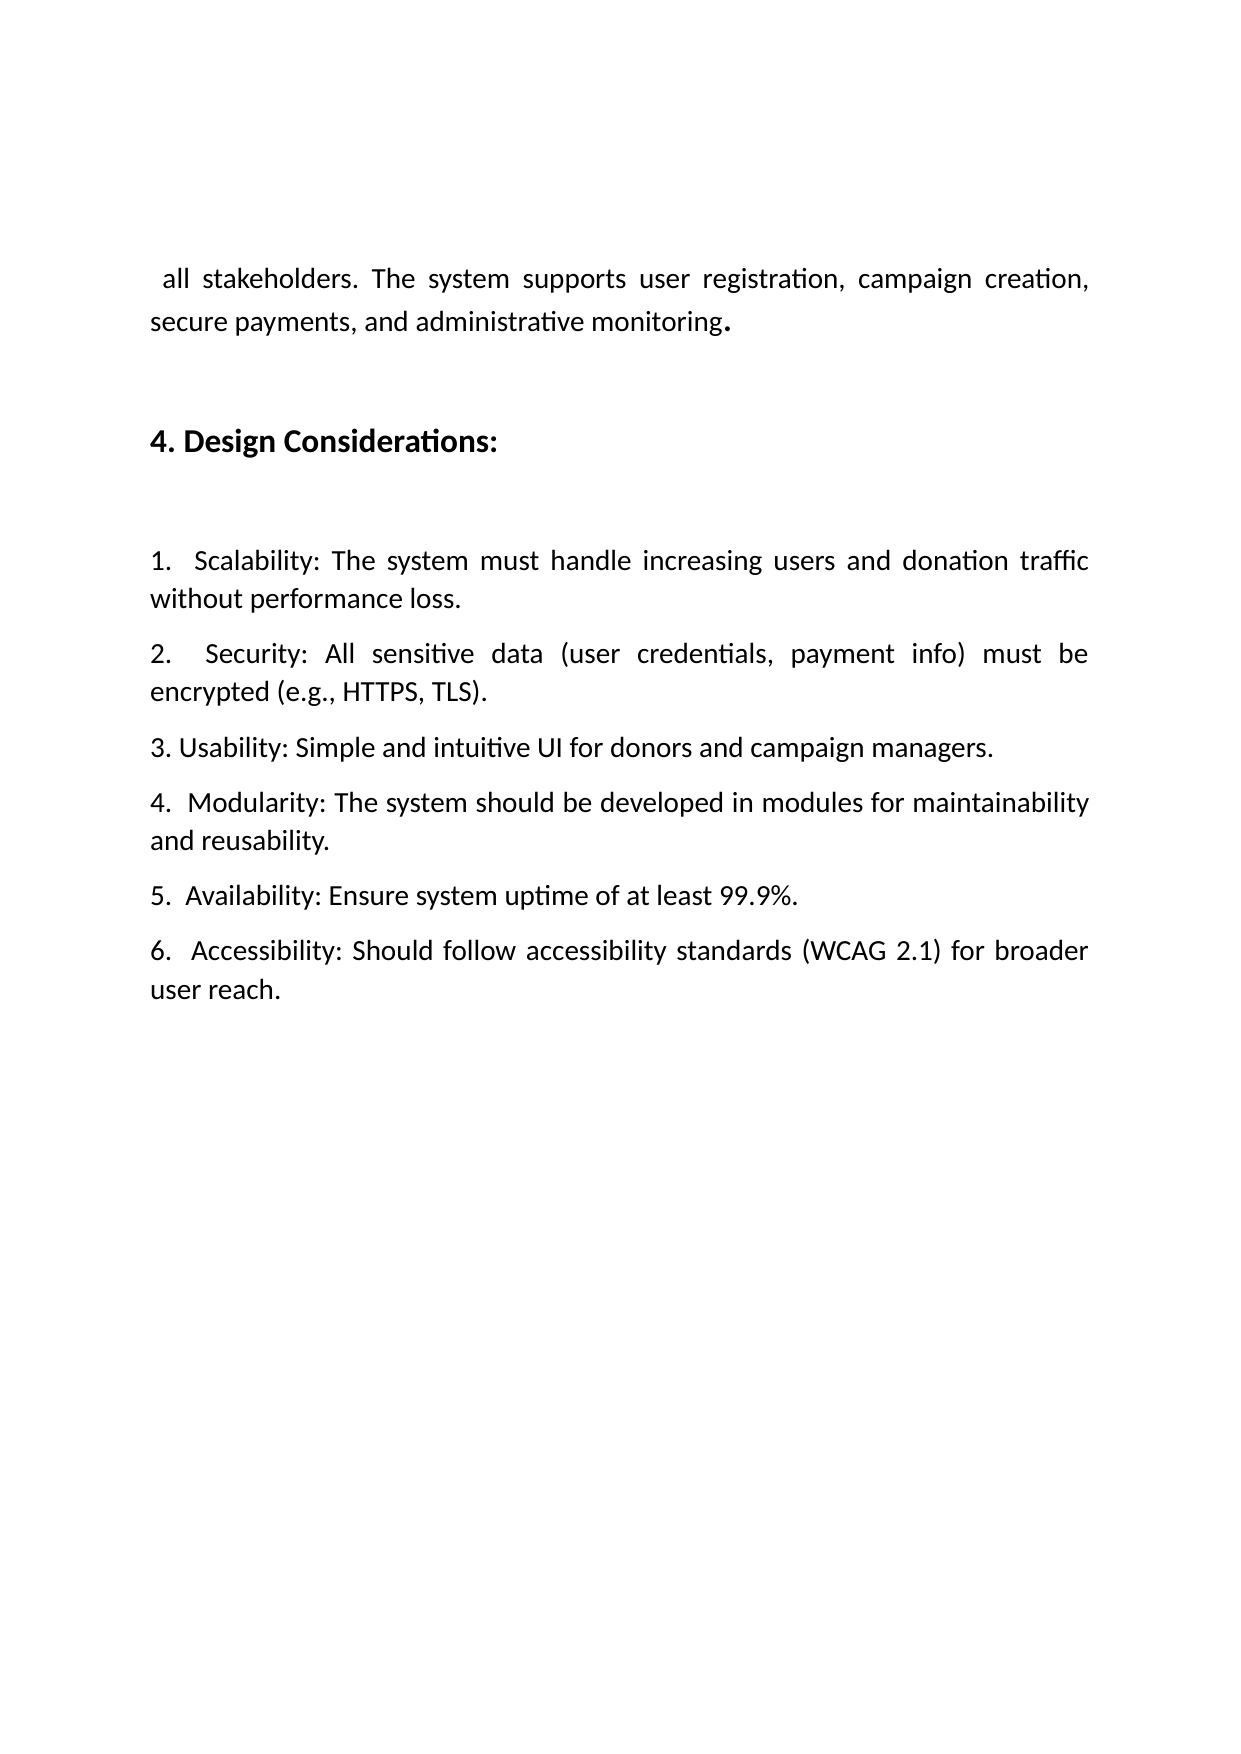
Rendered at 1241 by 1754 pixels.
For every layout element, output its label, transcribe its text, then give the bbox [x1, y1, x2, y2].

text all stakeholders. The system supports user registration, campaign creation, secure payments, and administrative monitoring. [150, 260, 1090, 340]
text 4. Modularity: The system should be developed in modules for maintainability and reusability. [150, 784, 1090, 858]
text 3. Usability: Simple and intuitive UI for donors and campaign managers. [150, 729, 1090, 764]
text 4. Design Considerations: [150, 420, 1090, 461]
text 1. Scalability: The system must handle increasing users and donation traffic without performance loss. [150, 542, 1090, 616]
text 5. Availability: Ensure system uptime of at least 99.9%. [150, 877, 1090, 913]
text 2. Security: All sensitive data (user credentials, payment info) must be encrypted (e.g., HTTPS, TLS). [150, 635, 1090, 709]
text 6. Accessibility: Should follow accessibility standards (WCAG 2.1) for broader user reach. [150, 932, 1090, 1006]
